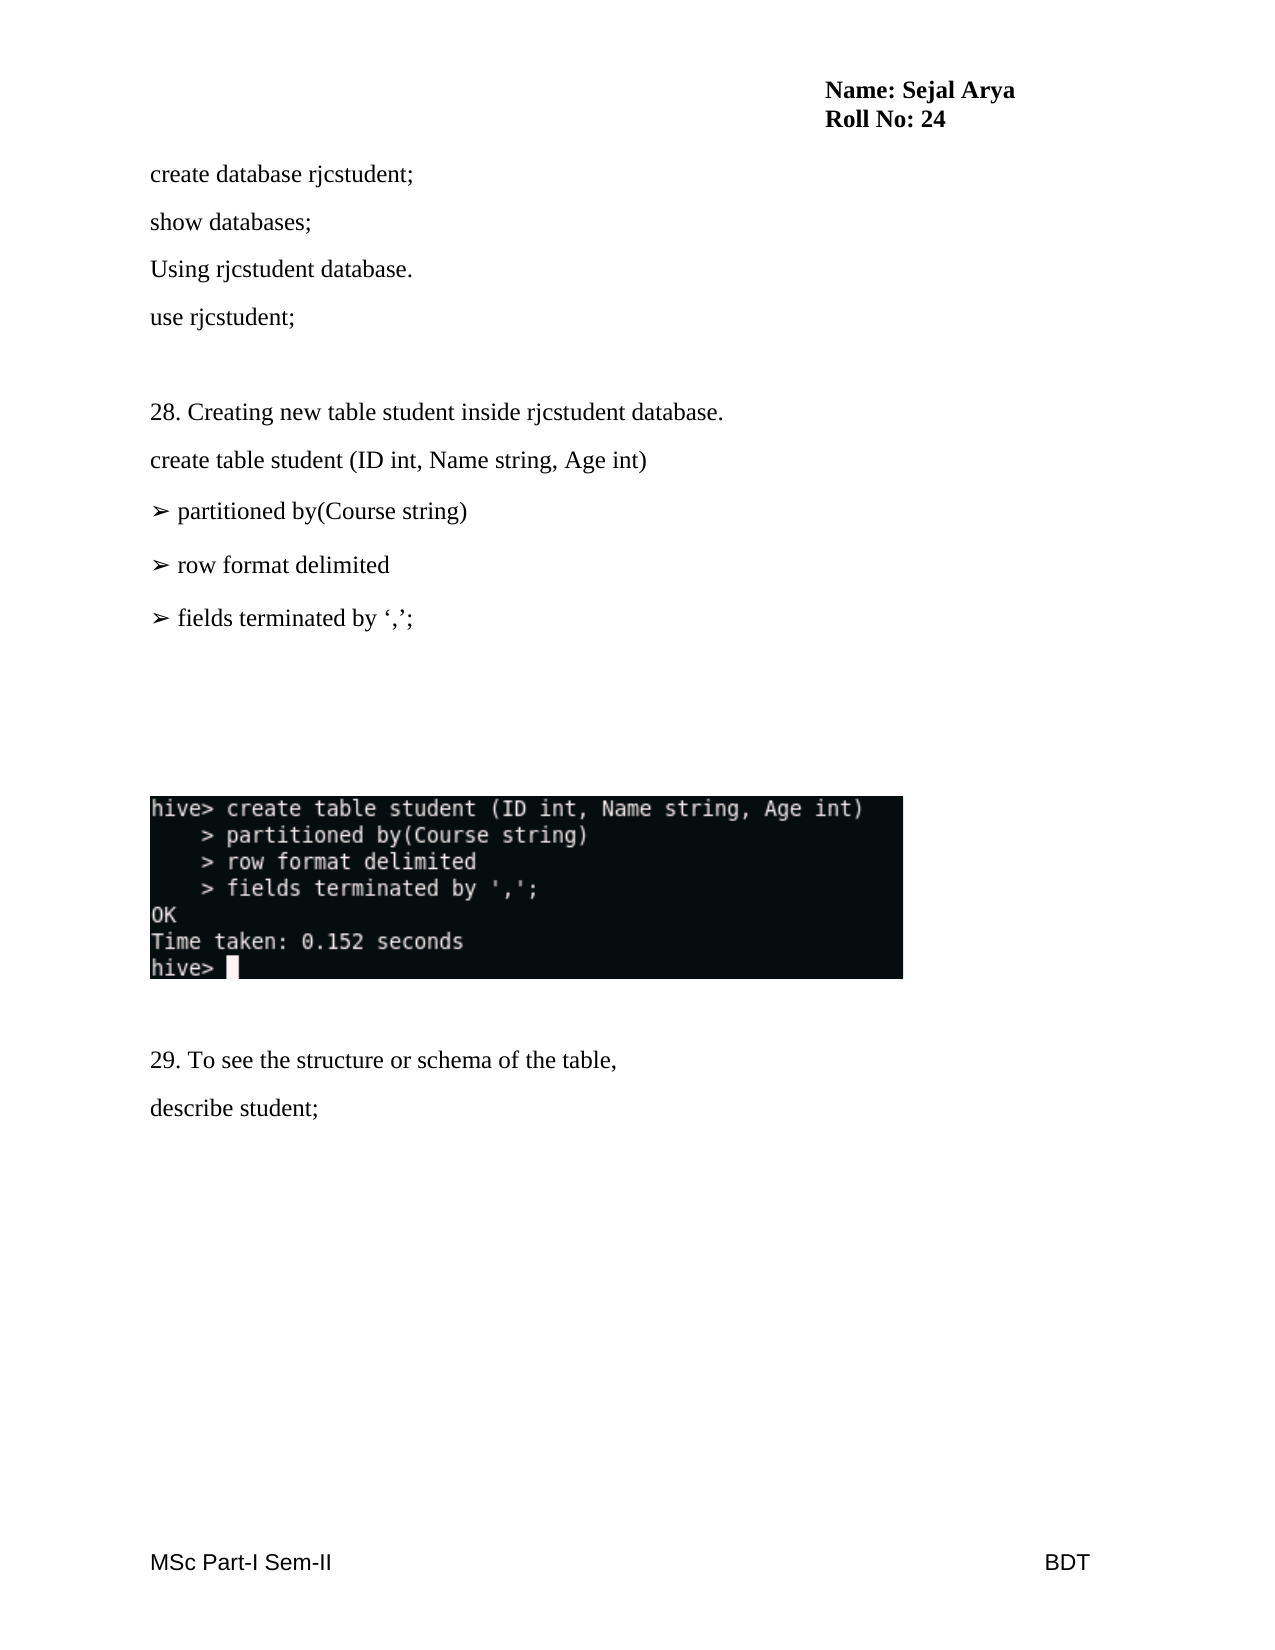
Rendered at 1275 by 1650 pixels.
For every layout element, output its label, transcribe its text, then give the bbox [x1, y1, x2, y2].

text show databases; [150, 207, 1125, 235]
text ➢ partitioned by(Course string) [150, 493, 1125, 527]
text ➢ row format delimited [150, 546, 1125, 580]
picture [150, 796, 904, 979]
text describe student; [150, 1093, 1125, 1122]
text Using rjcstudent database. [150, 254, 1125, 283]
text 28. Creating new table student inside rjcstudent database. [150, 397, 1125, 426]
text 29. To see the structure or schema of the table, [150, 1046, 1125, 1074]
text create table student (ID int, Name string, Age int) [150, 445, 1125, 474]
text create database rjcstudent; [150, 159, 1125, 188]
text use rjcstudent; [150, 302, 1125, 331]
text ➢ fields terminated by ‘,’; [150, 600, 1125, 634]
